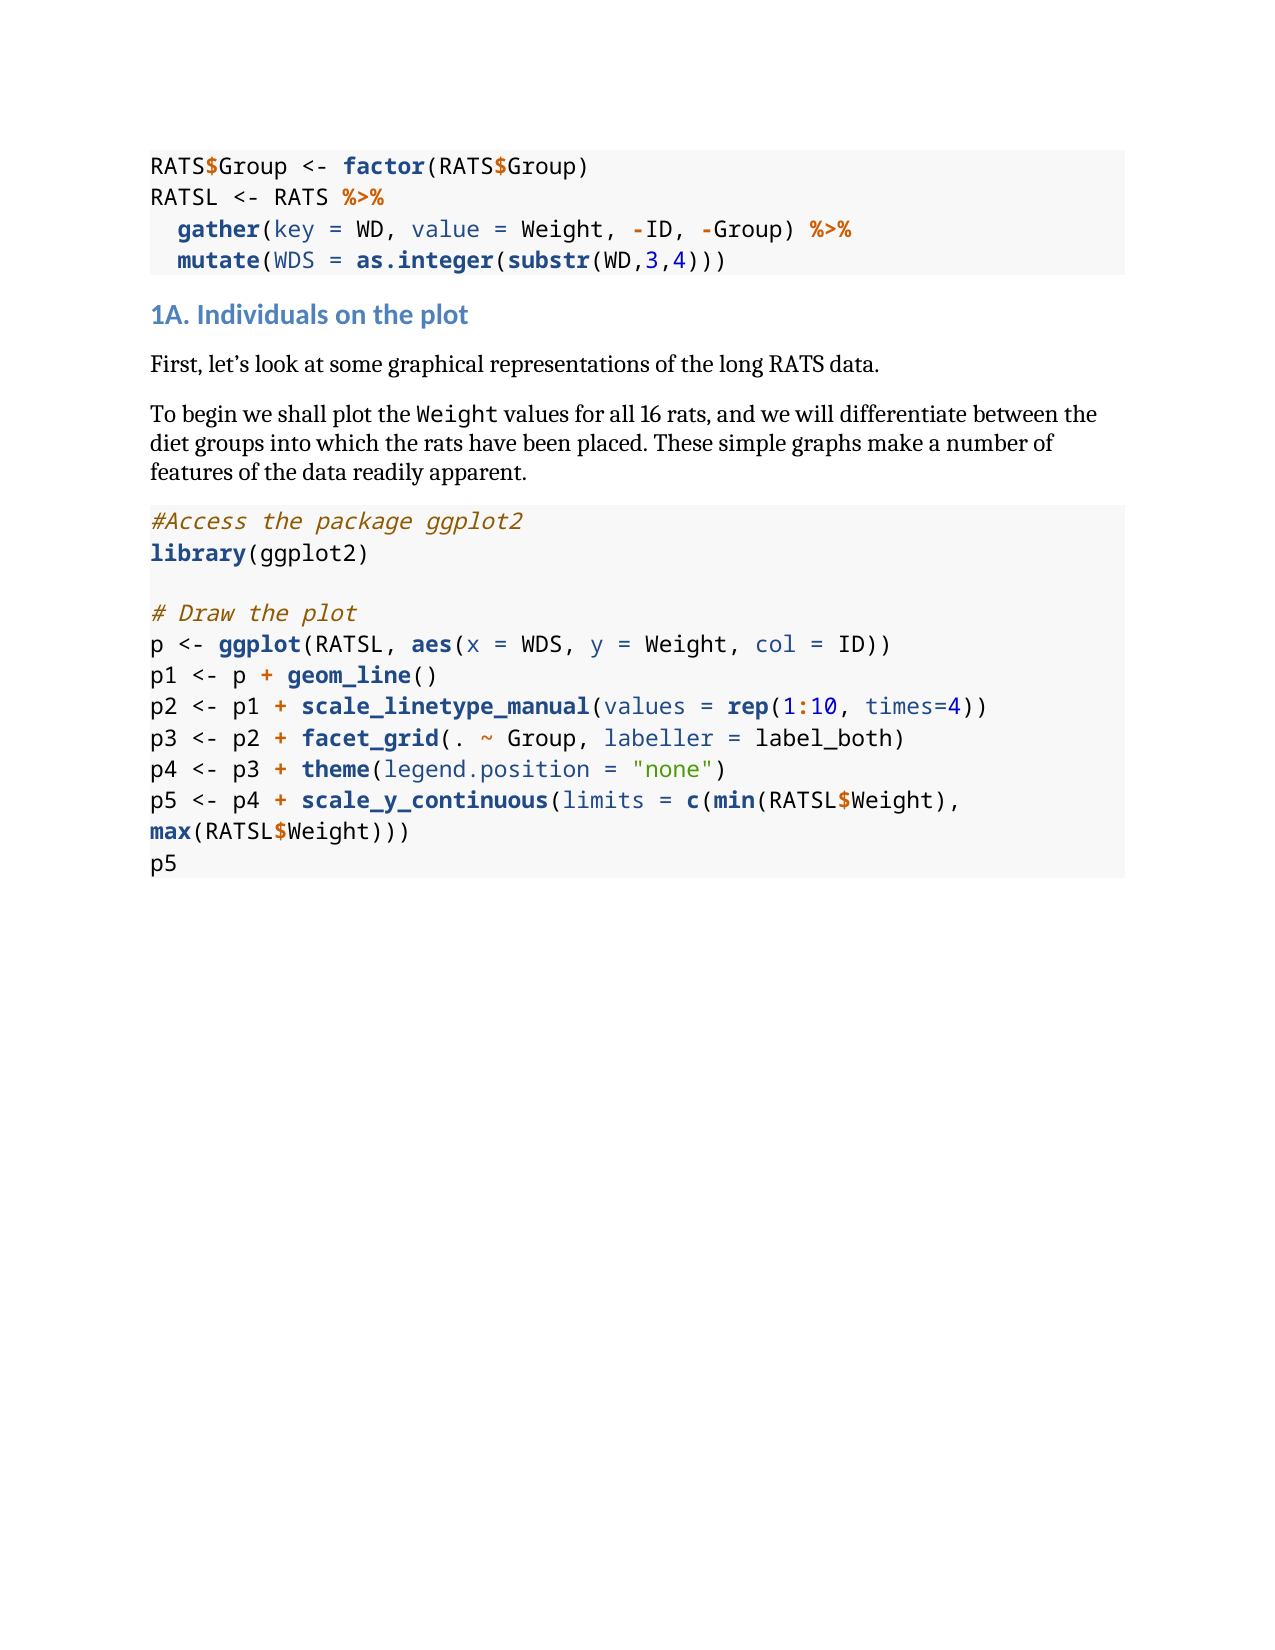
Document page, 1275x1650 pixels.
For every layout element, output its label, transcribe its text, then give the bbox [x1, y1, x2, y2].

text To begin we shall plot the Weight values for all 16 rats, and we will differentiate between the diet groups into which the rats have been placed. These simple graphs make a number of features of the data readily apparent. [150, 398, 1125, 486]
subtitle 1A. Individuals on the plot [150, 296, 1125, 331]
text #Access the package ggplot2 library(ggplot2) # Draw the plot p <- ggplot(RATSL, aes(x = WDS, y = Weight, col = ID)) p1 <- p + geom_line() p2 <- p1 + scale_linetype_manual(values = rep(1:10, times=4)) p3 <- p2 + facet_grid(. ~ Group, labeller = label_both) p4 <- p3 + theme(legend.position = "none") p5 <- p4 + scale_y_continuous(limits = c(min(RATSL$Weight), max(RATSL$Weight))) p5 [150, 505, 1125, 878]
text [150, 150, 1125, 275]
text First, let’s look at some graphical representations of the long RATS data. [150, 350, 1125, 379]
